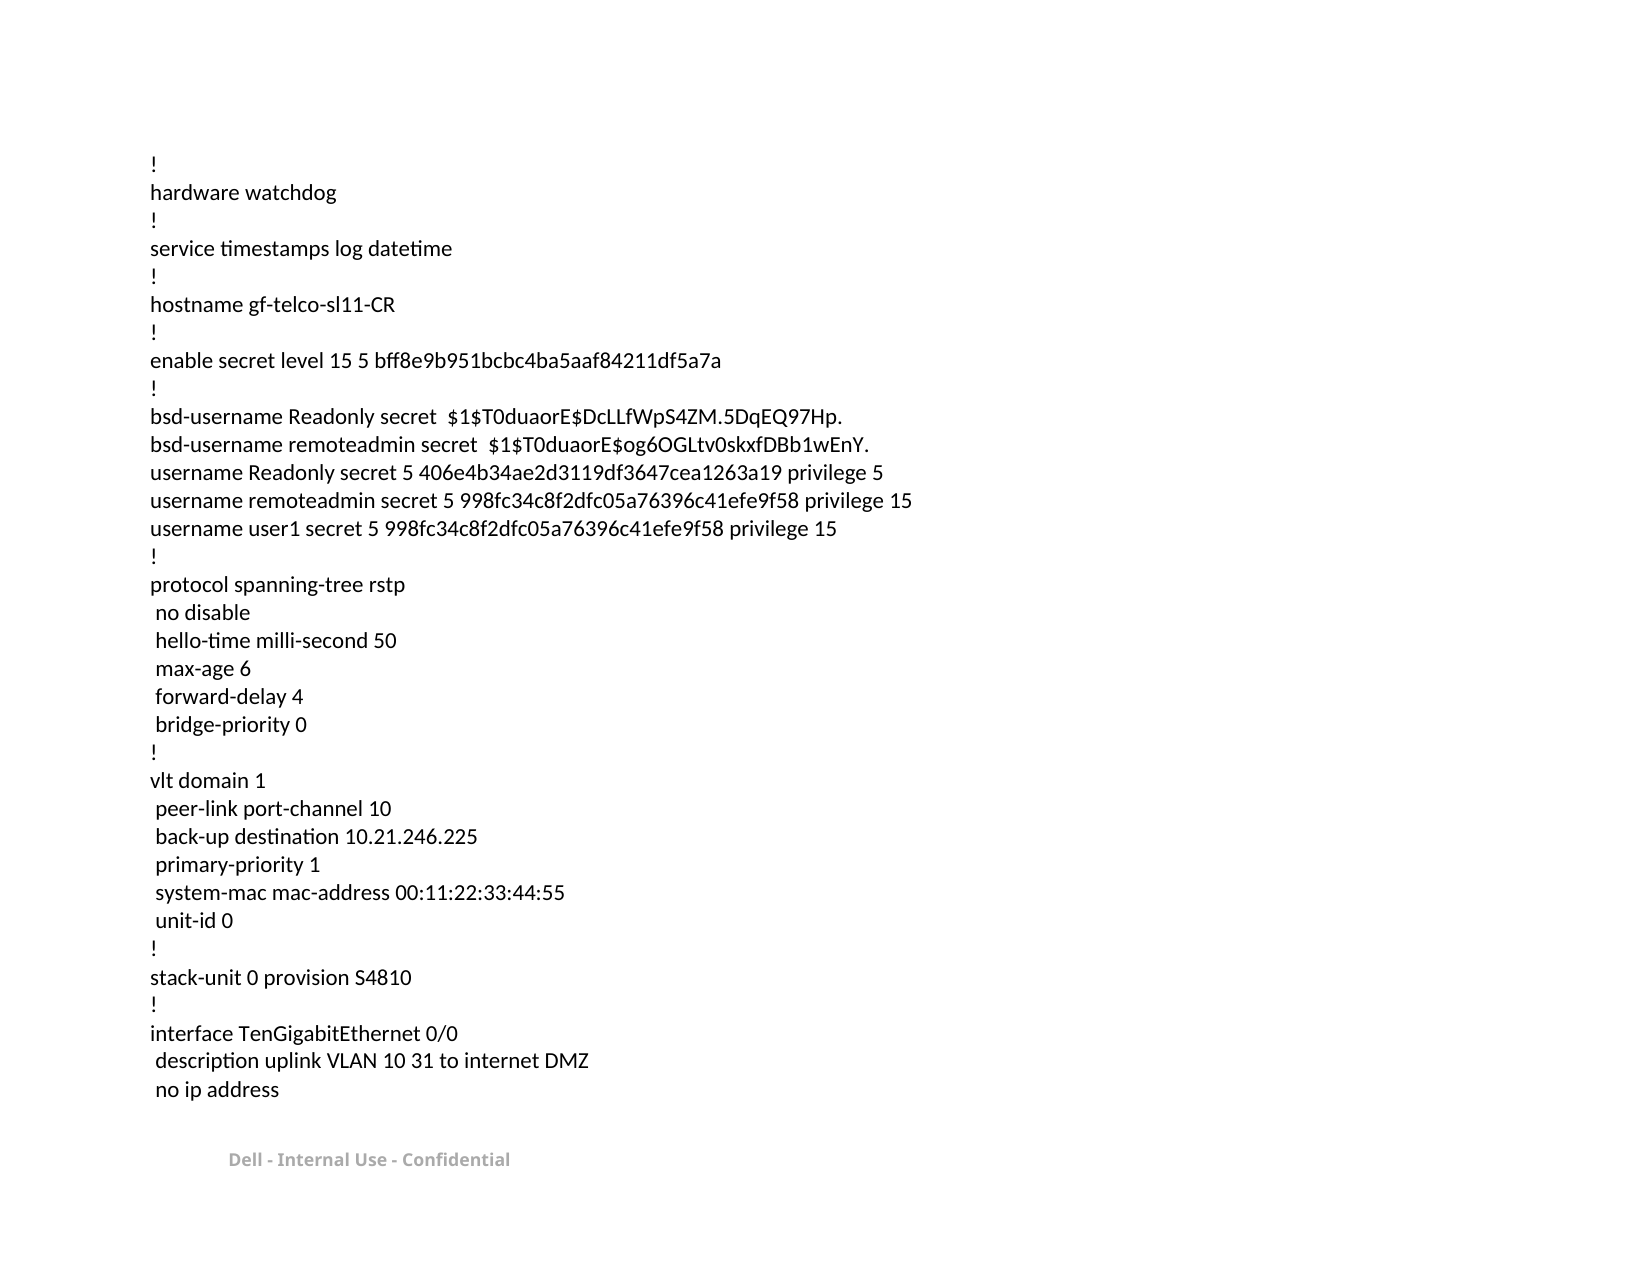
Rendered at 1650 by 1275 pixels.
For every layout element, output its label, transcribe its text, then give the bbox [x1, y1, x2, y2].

text ! [150, 934, 1500, 963]
text unit-id 0 [150, 907, 1500, 934]
text hostname gf-telco-sl11-CR [150, 290, 1500, 318]
text vlt domain 1 [150, 766, 1500, 794]
text peer-link port-channel 10 [150, 794, 1500, 822]
text system-mac mac-address 00:11:22:33:44:55 [150, 878, 1500, 907]
text hardware watchdog [150, 178, 1500, 206]
text ! [150, 542, 1500, 570]
text stack-unit 0 provision S4810 [150, 963, 1500, 991]
text primary-priority 1 [150, 851, 1500, 878]
text bsd-username remoteadmin secret $1$T0duaorE$og6OGLtv0skxfDBb1wEnY. [150, 430, 1500, 458]
text ! [150, 991, 1500, 1019]
text no ip address [150, 1075, 1500, 1103]
text ! [150, 374, 1500, 402]
text ! [150, 262, 1500, 290]
text no disable [150, 598, 1500, 626]
text back-up destination 10.21.246.225 [150, 822, 1500, 851]
text bridge-priority 0 [150, 710, 1500, 738]
text protocol spanning-tree rstp [150, 570, 1500, 598]
text username Readonly secret 5 406e4b34ae2d3119df3647cea1263a19 privilege 5 [150, 458, 1500, 486]
text ! [150, 150, 1500, 178]
text interface TenGigabitEthernet 0/0 [150, 1019, 1500, 1047]
text max-age 6 [150, 654, 1500, 682]
text ! [150, 318, 1500, 346]
text hello-time milli-second 50 [150, 626, 1500, 654]
text ! [150, 738, 1500, 766]
text ! [150, 206, 1500, 234]
text service timestamps log datetime [150, 234, 1500, 262]
text forward-delay 4 [150, 682, 1500, 710]
text enable secret level 15 5 bff8e9b951bcbc4ba5aaf84211df5a7a [150, 346, 1500, 374]
text bsd-username Readonly secret $1$T0duaorE$DcLLfWpS4ZM.5DqEQ97Hp. [150, 402, 1500, 430]
text username user1 secret 5 998fc34c8f2dfc05a76396c41efe9f58 privilege 15 [150, 514, 1500, 542]
text description uplink VLAN 10 31 to internet DMZ [150, 1047, 1500, 1075]
text username remoteadmin secret 5 998fc34c8f2dfc05a76396c41efe9f58 privilege 15 [150, 486, 1500, 514]
